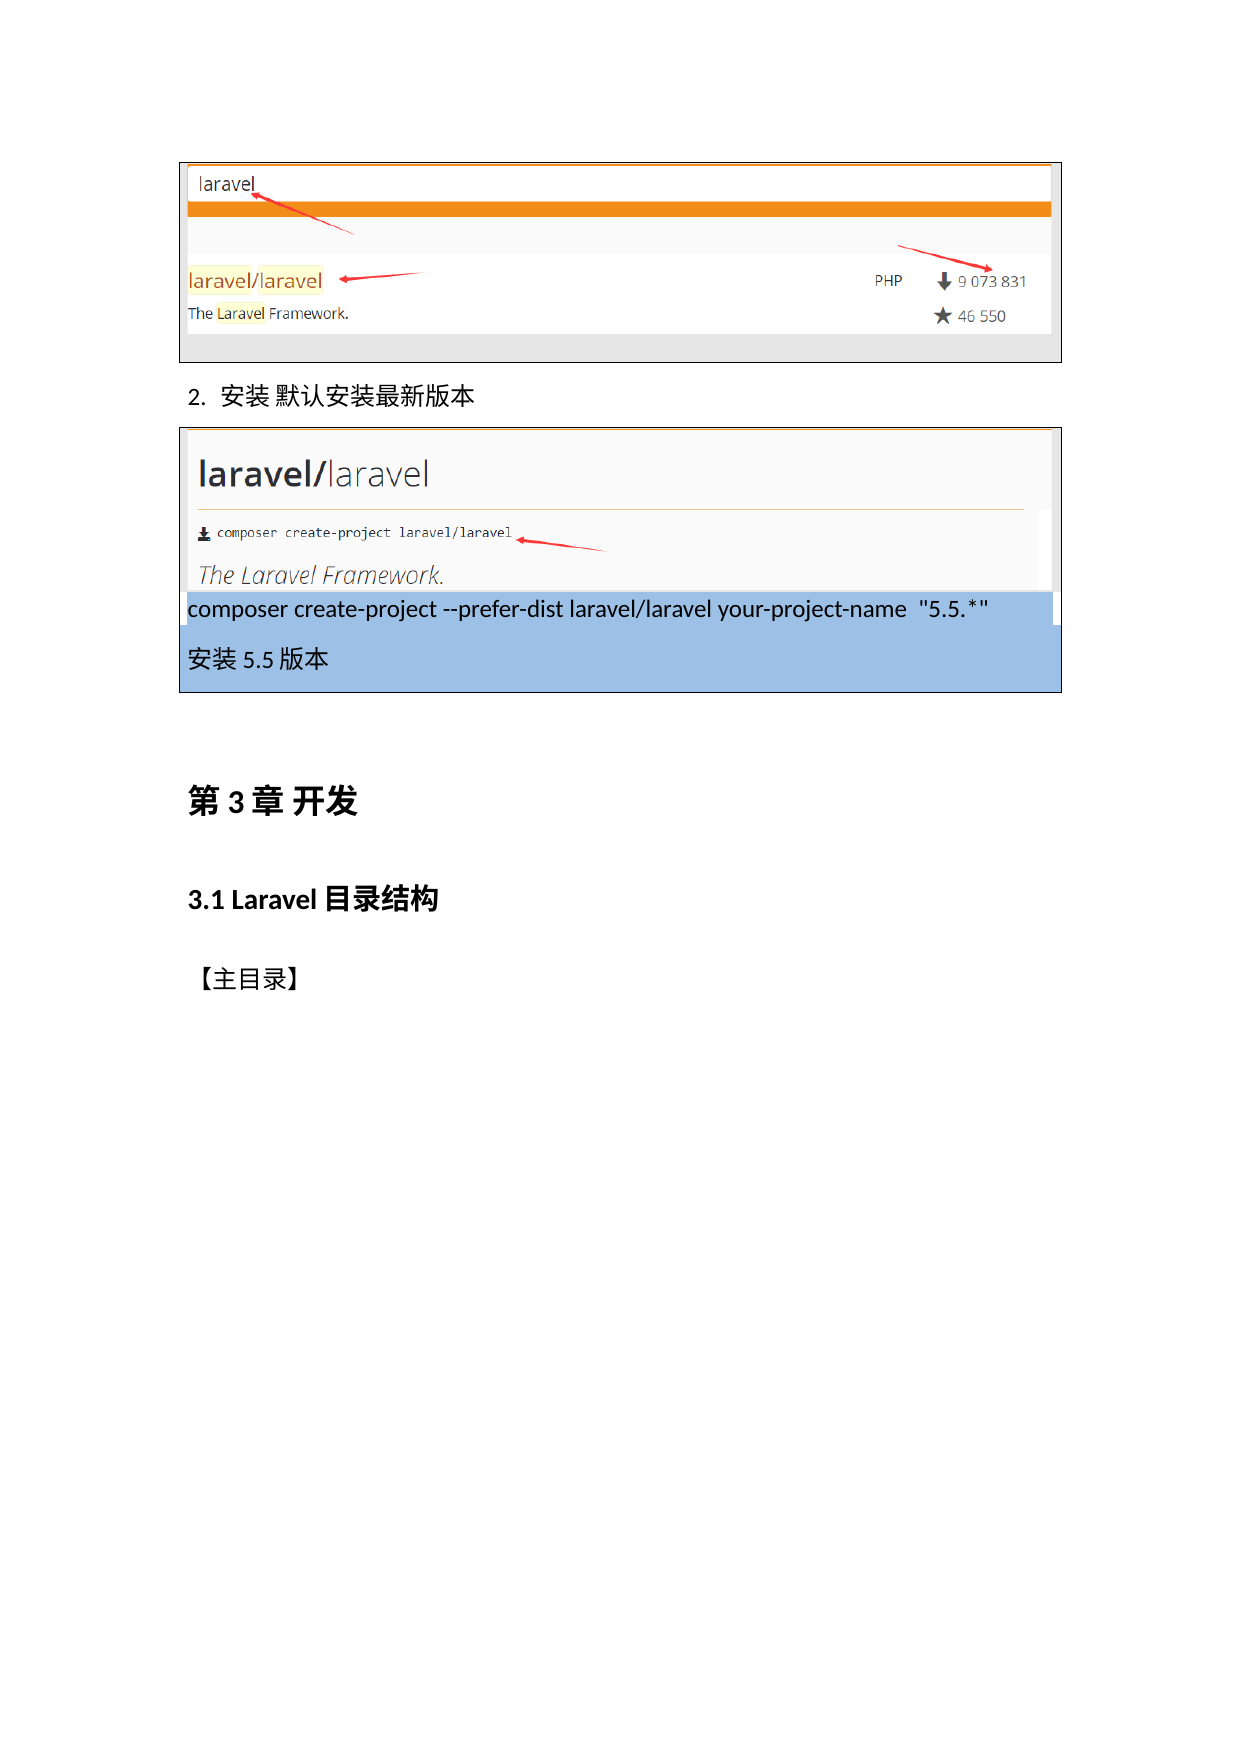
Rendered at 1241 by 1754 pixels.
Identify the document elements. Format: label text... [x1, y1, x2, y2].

text 安装5.5版本 [180, 622, 1061, 692]
picture [187, 429, 1052, 590]
list 安装 默认安装最新版本 [187, 363, 1053, 427]
subtitle Laravel目录结构 [187, 864, 1053, 929]
picture [187, 164, 1052, 334]
list 【主目录】 [187, 945, 1053, 1010]
subtitle 第3章 开发 [187, 767, 1053, 832]
text composer create-project --prefer-dist laravel/laravel your-project-name "5.5.*" [187, 592, 1053, 622]
